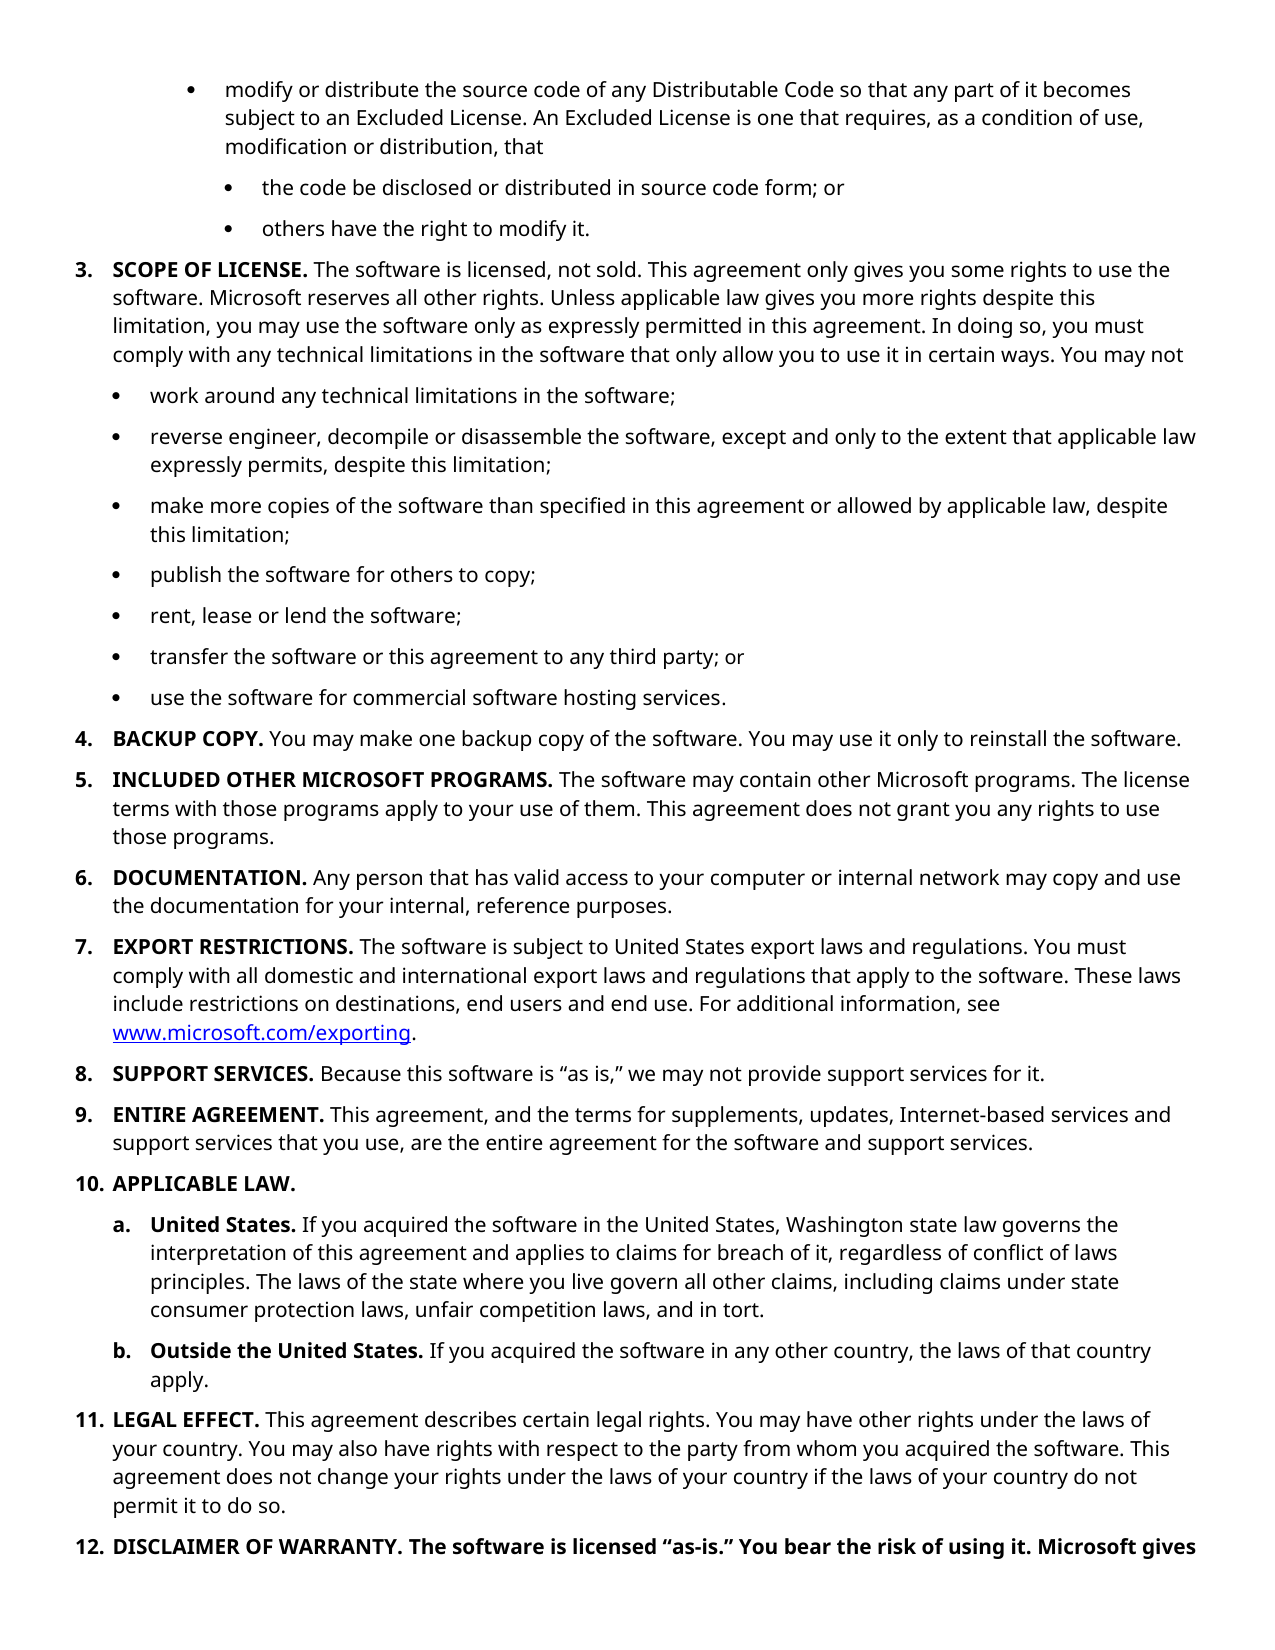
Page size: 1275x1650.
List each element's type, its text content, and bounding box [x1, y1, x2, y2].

text make more copies of the software than specified in this agreement or allowed by applicable law, despite this limitation; [112, 491, 1200, 548]
subtitle Applicable Law. [75, 1169, 1200, 1197]
text reverse engineer, decompile or disassemble the software, except and only to the extent that applicable law expressly permits, despite this limitation; [112, 422, 1200, 479]
text work around any technical limitations in the software; [112, 381, 1200, 409]
subtitle Scope of License. The software is licensed, not sold. This agreement only gives you some rights to use the software. Microsoft reserves all other rights. Unless applicable law gives you more rights despite this limitation, you may use the software only as expressly permitted in this agreement. In doing so, you must comply with any technical limitations in the software that only allow you to use it in certain ways. You may not [75, 255, 1200, 368]
subtitle INCLUDED OTHER MICROSOFT PROGRAMS. The software may contain other Microsoft programs. The license terms with those programs apply to your use of them. This agreement does not grant you any rights to use those programs. [75, 765, 1200, 851]
text modify or distribute the source code of any Distributable Code so that any part of it becomes subject to an Excluded License. An Excluded License is one that requires, as a condition of use, modification or distribution, that [187, 75, 1200, 160]
subtitle Export Restrictions. The software is subject to United States export laws and regulations. You must comply with all domestic and international export laws and regulations that apply to the software. These laws include restrictions on destinations, end users and end use. For additional information, see www.microsoft.com/exporting. [75, 932, 1200, 1046]
subtitle Outside the United States. If you acquired the software in any other country, the laws of that country apply. [112, 1336, 1200, 1393]
text rent, lease or lend the software; [112, 602, 1200, 630]
subtitle DOCUMENTATION. Any person that has valid access to your computer or internal network may copy and use the documentation for your internal, reference purposes. [75, 863, 1200, 920]
text publish the software for others to copy; [112, 561, 1200, 589]
subtitle United States. If you acquired the software in the United States, Washington state law governs the interpretation of this agreement and applies to claims for breach of it, regardless of conflict of laws principles. The laws of the state where you live govern all other claims, including claims under state consumer protection laws, unfair competition laws, and in tort. [112, 1210, 1200, 1324]
text others have the right to modify it. [224, 214, 1200, 242]
subtitle SUPPORT SERVICES. Because this software is “as is,” we may not provide support services for it. [75, 1059, 1200, 1087]
subtitle BACKUP COPY. You may make one backup copy of the software. You may use it only to reinstall the software. [75, 724, 1200, 753]
text use the software for commercial software hosting services. [112, 683, 1200, 712]
text transfer the software or this agreement to any third party; or [112, 642, 1200, 671]
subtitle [75, 1532, 1200, 1560]
subtitle Legal Effect. This agreement describes certain legal rights. You may have other rights under the laws of your country. You may also have rights with respect to the party from whom you acquired the software. This agreement does not change your rights under the laws of your country if the laws of your country do not permit it to do so. [75, 1406, 1200, 1519]
text the code be disclosed or distributed in source code form; or [224, 173, 1200, 201]
subtitle Entire Agreement. This agreement, and the terms for supplements, updates, Internet-based services and support services that you use, are the entire agreement for the software and support services. [75, 1100, 1200, 1157]
